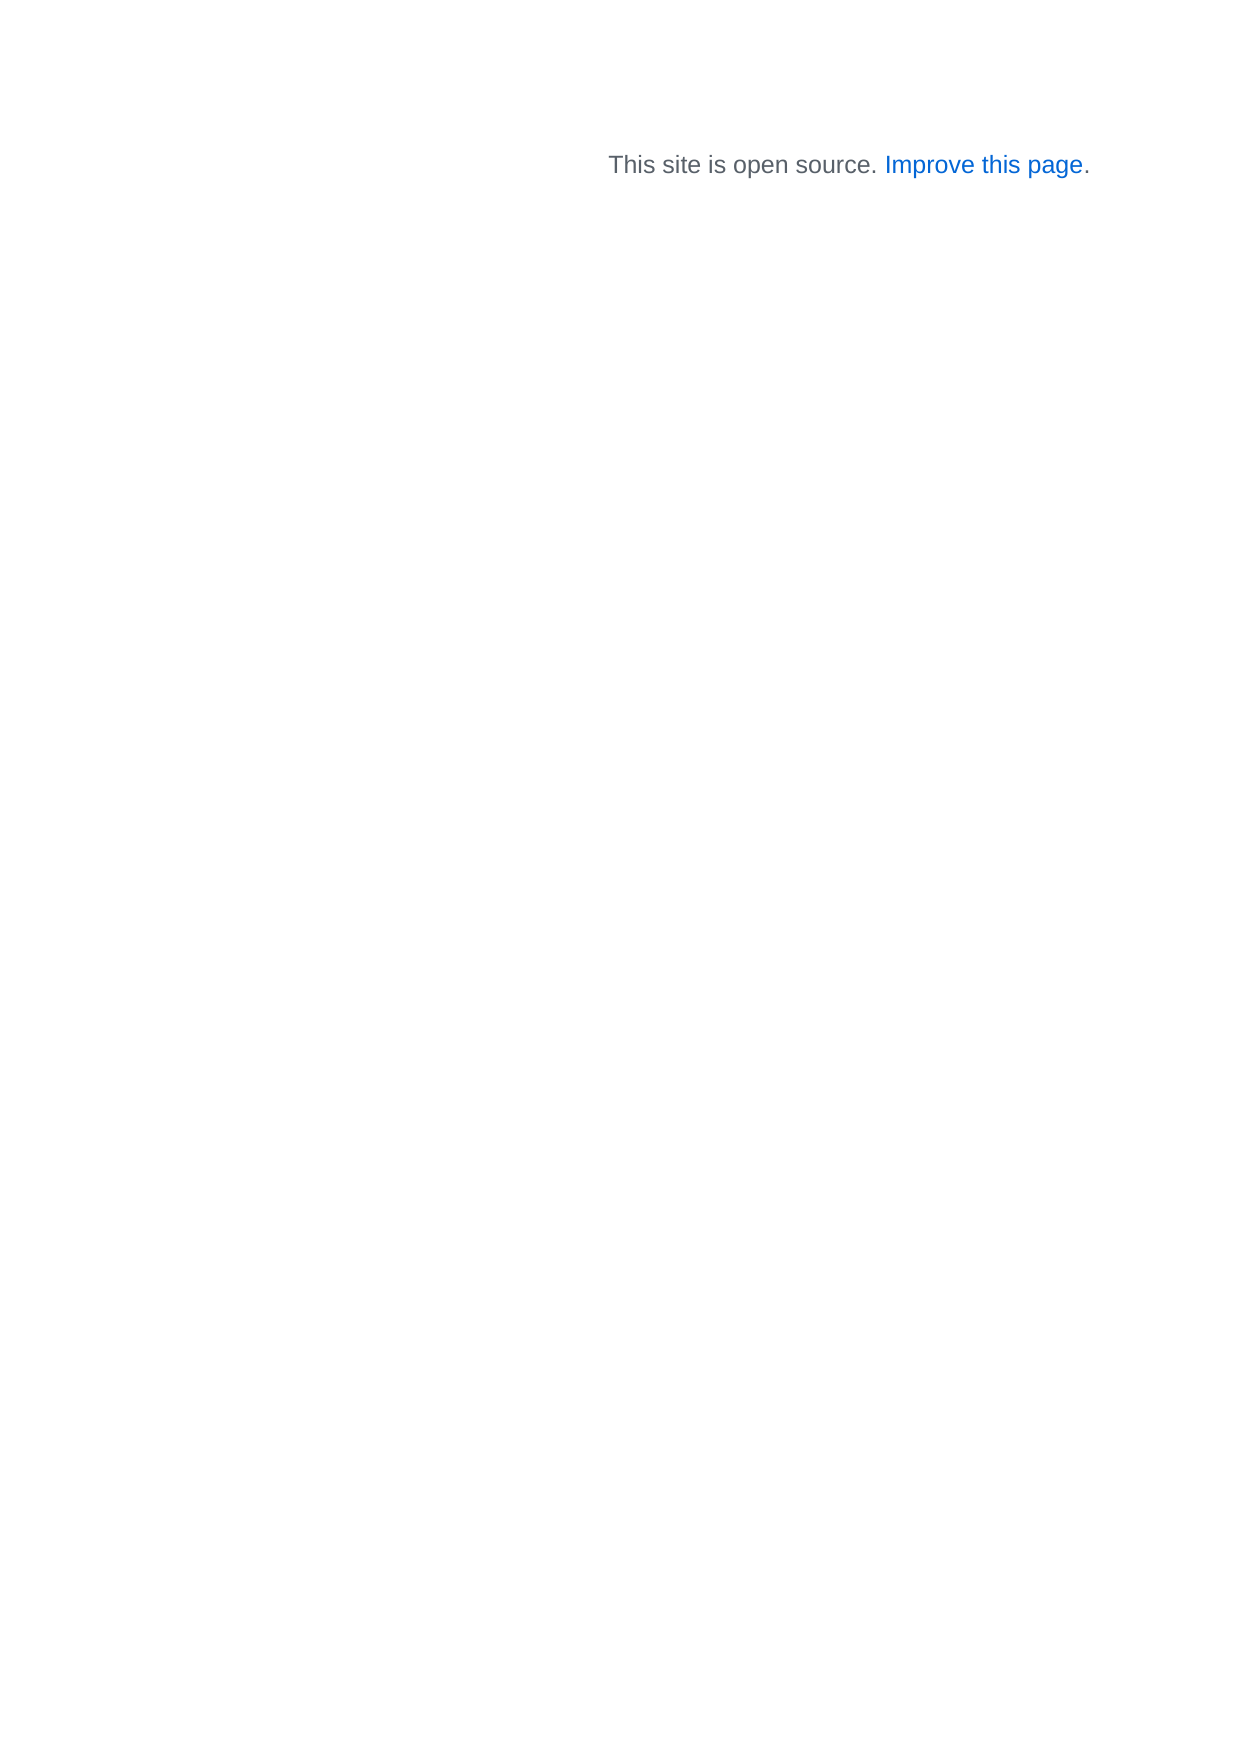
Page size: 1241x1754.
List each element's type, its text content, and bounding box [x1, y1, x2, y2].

text This site is open source. Improve this page. [150, 150, 1090, 179]
